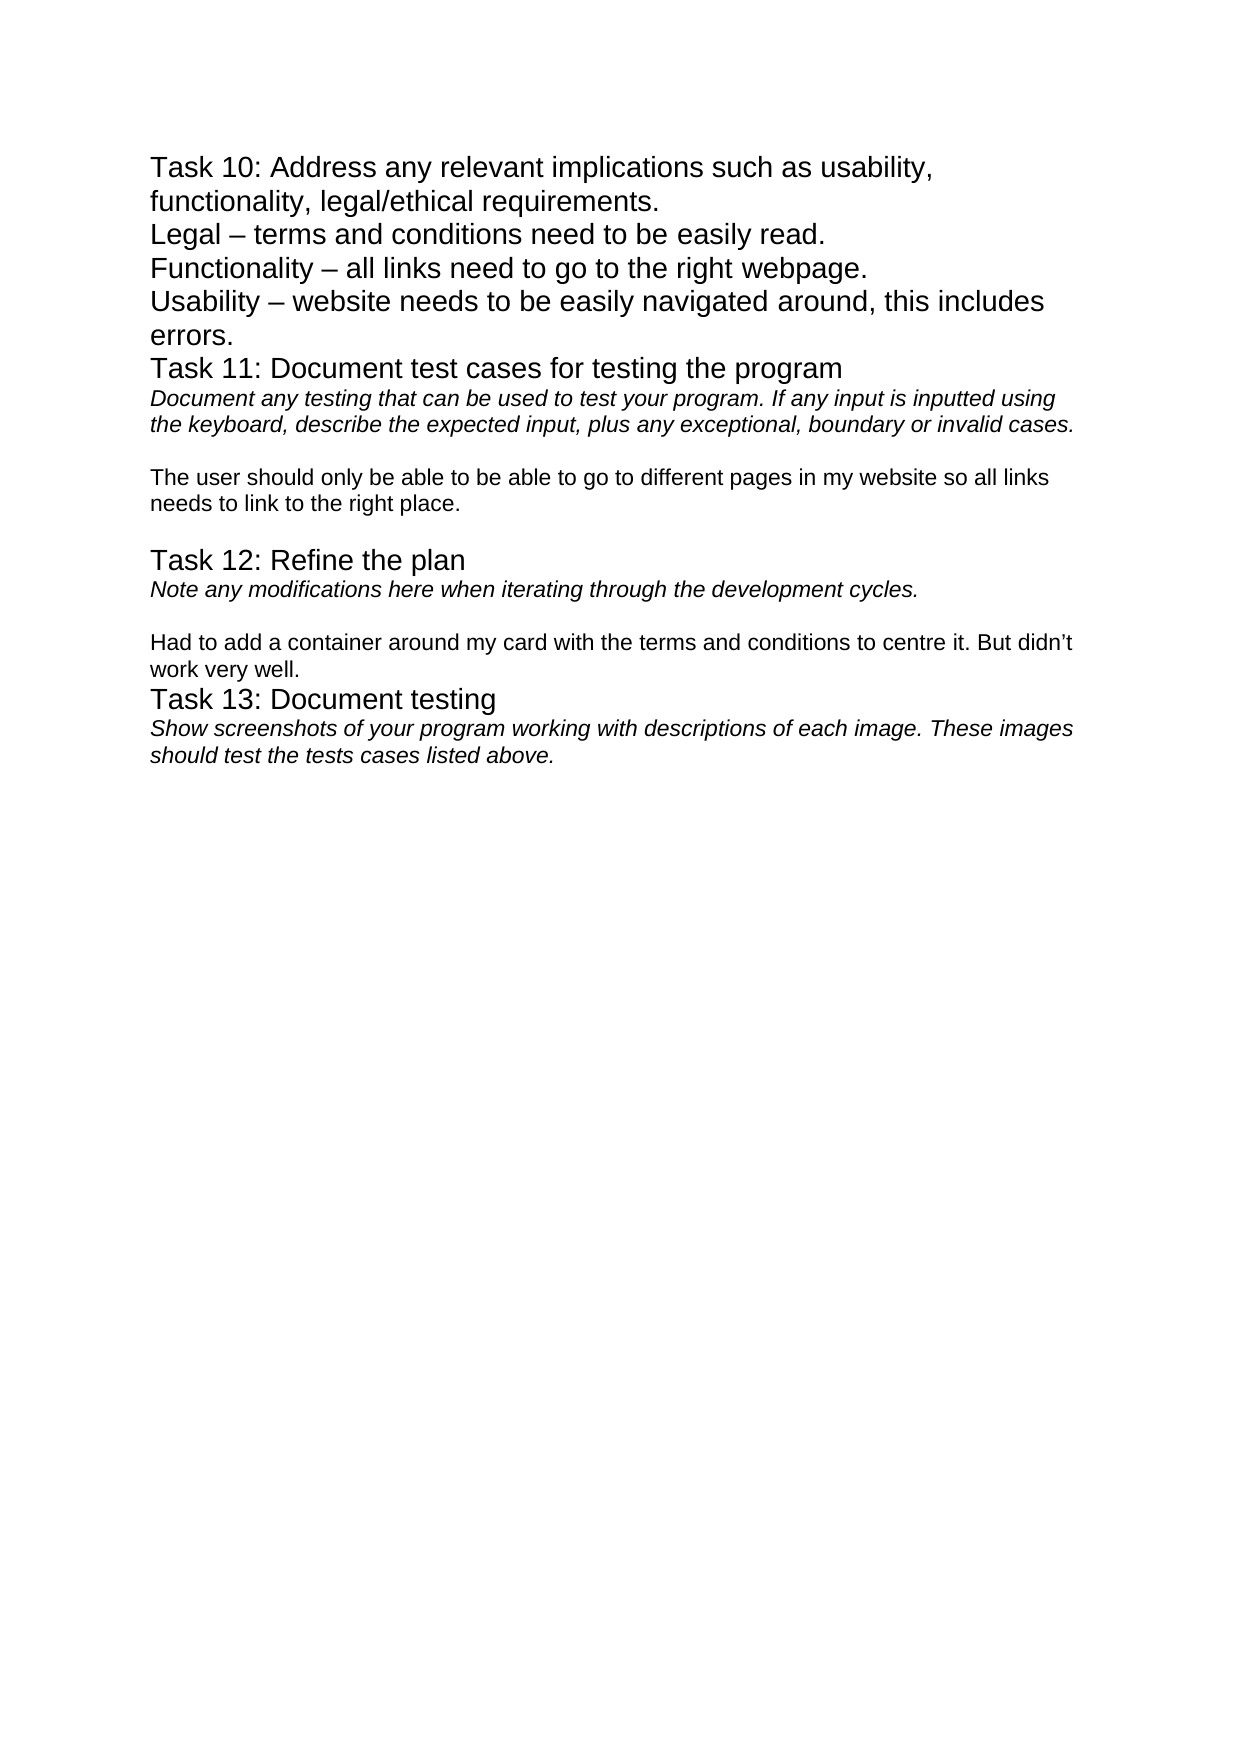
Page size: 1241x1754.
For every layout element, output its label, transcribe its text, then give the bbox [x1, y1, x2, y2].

text Legal – terms and conditions need to be easily read. [150, 217, 1090, 251]
text Task 12: Refine the plan [150, 543, 1090, 576]
text Document any testing that can be used to test your program. If any input is inputted using the keyboard, describe the expected input, plus any exceptional, boundary or invalid cases. [150, 385, 1090, 437]
text Show screenshots of your program working with descriptions of each image. These images should test the tests cases listed above. [150, 715, 1090, 768]
text Task 13: Document testing [150, 682, 1090, 715]
text Note any modifications here when iterating through the development cycles. [150, 576, 1090, 603]
text Had to add a container around my card with the terms and conditions to centre it. But didn’t work very well. [150, 629, 1090, 682]
text The user should only be able to be able to go to different pages in my website so all links needs to link to the right place. [150, 464, 1090, 517]
text Usability – website needs to be easily navigated around, this includes errors. [150, 284, 1090, 351]
text Task 10: Address any relevant implications such as usability, functionality, legal/ethical requirements. [150, 150, 1090, 217]
text Functionality – all links need to go to the right webpage. [150, 251, 1090, 284]
text Task 11: Document test cases for testing the program [150, 351, 1090, 385]
